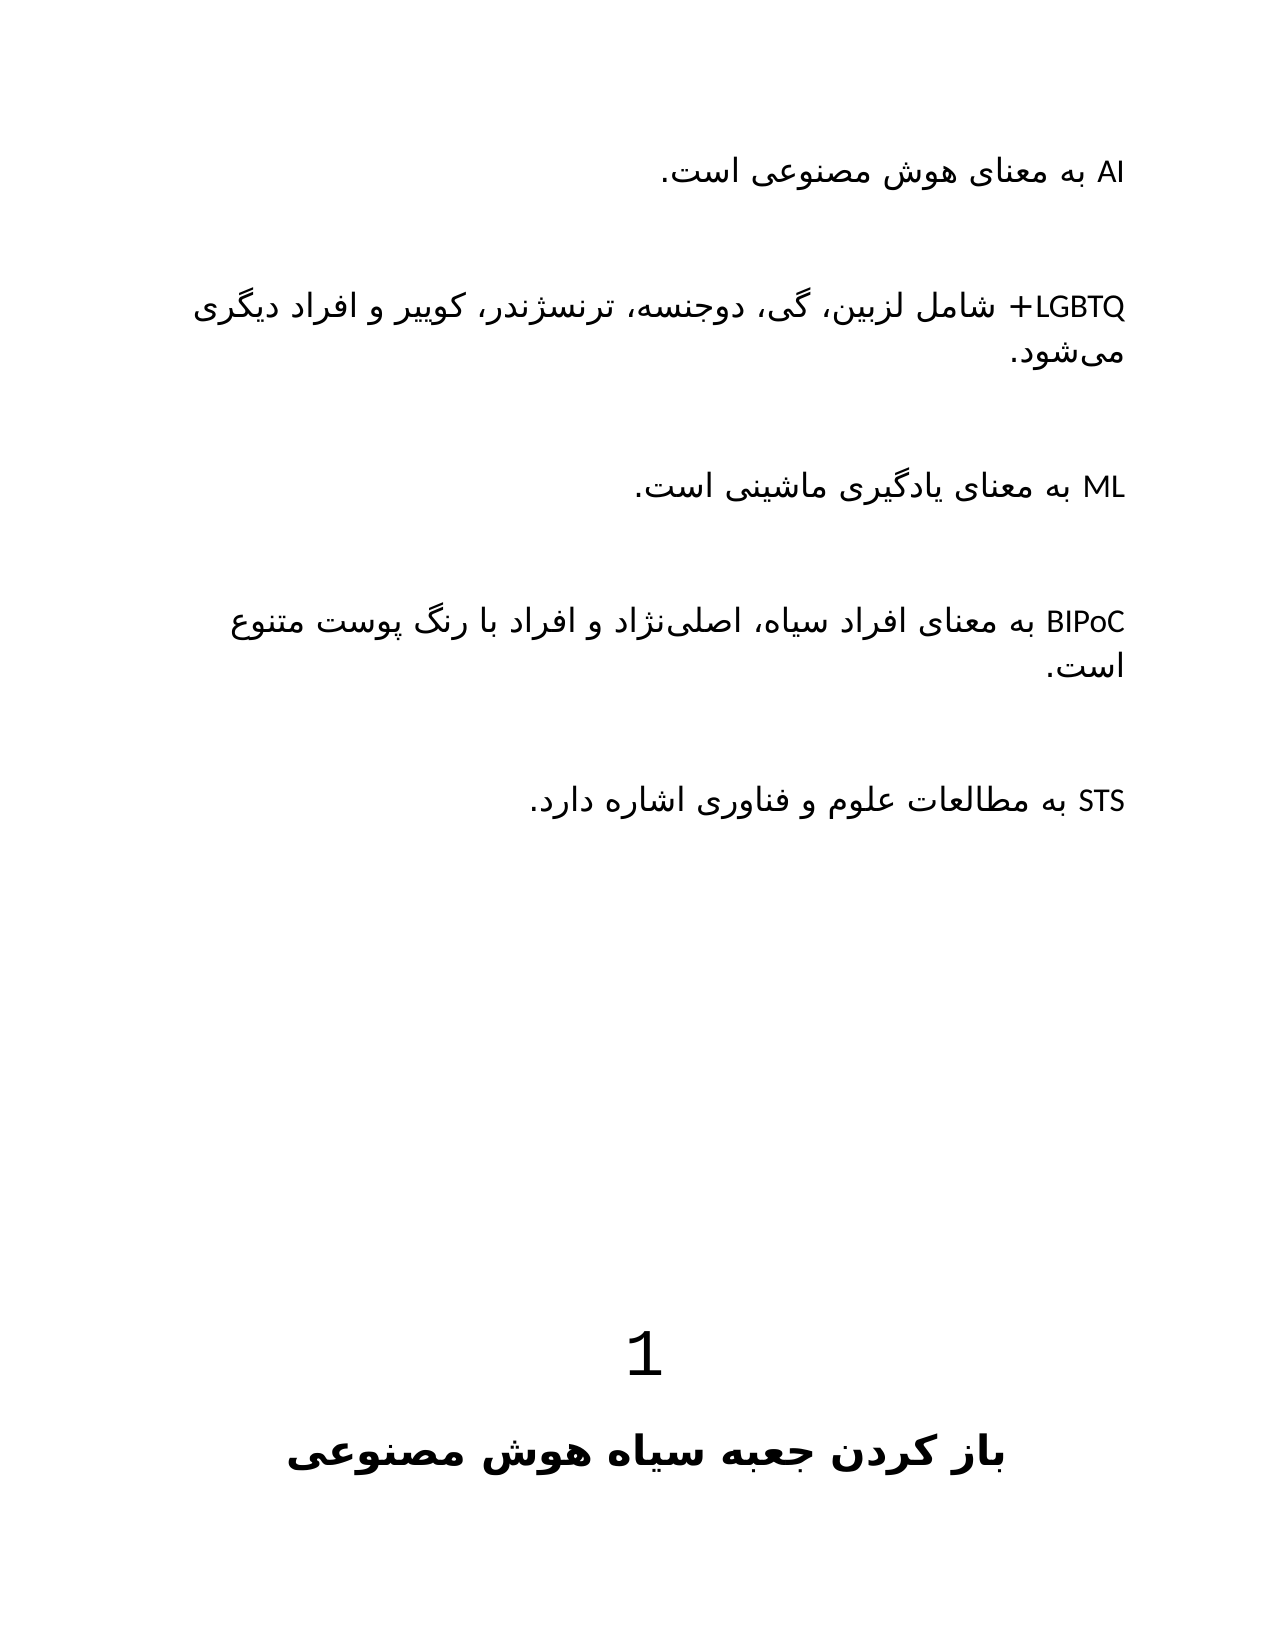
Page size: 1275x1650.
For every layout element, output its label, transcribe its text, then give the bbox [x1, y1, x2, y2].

text ML به معنای یادگیری ماشینی است. [150, 465, 1125, 505]
text 1 [164, 1320, 1125, 1396]
text باز کردن جعبه سیاه هوش مصنوعی [279, 1428, 1013, 1475]
text LGBTQ+ شامل لزبین، گی، دوجنسه، ترنسژندر، کوییر و افراد دیگری می‌شود. [150, 285, 1125, 371]
text BIPoC به معنای افراد سیاه، اصلی‌نژاد و افراد با رنگ پوست متنوع است. [150, 600, 1125, 685]
text AI به معنای هوش مصنوعی است. [150, 150, 1125, 191]
text STS به مطالعات علوم و فناوری اشاره دارد. [150, 779, 1125, 820]
